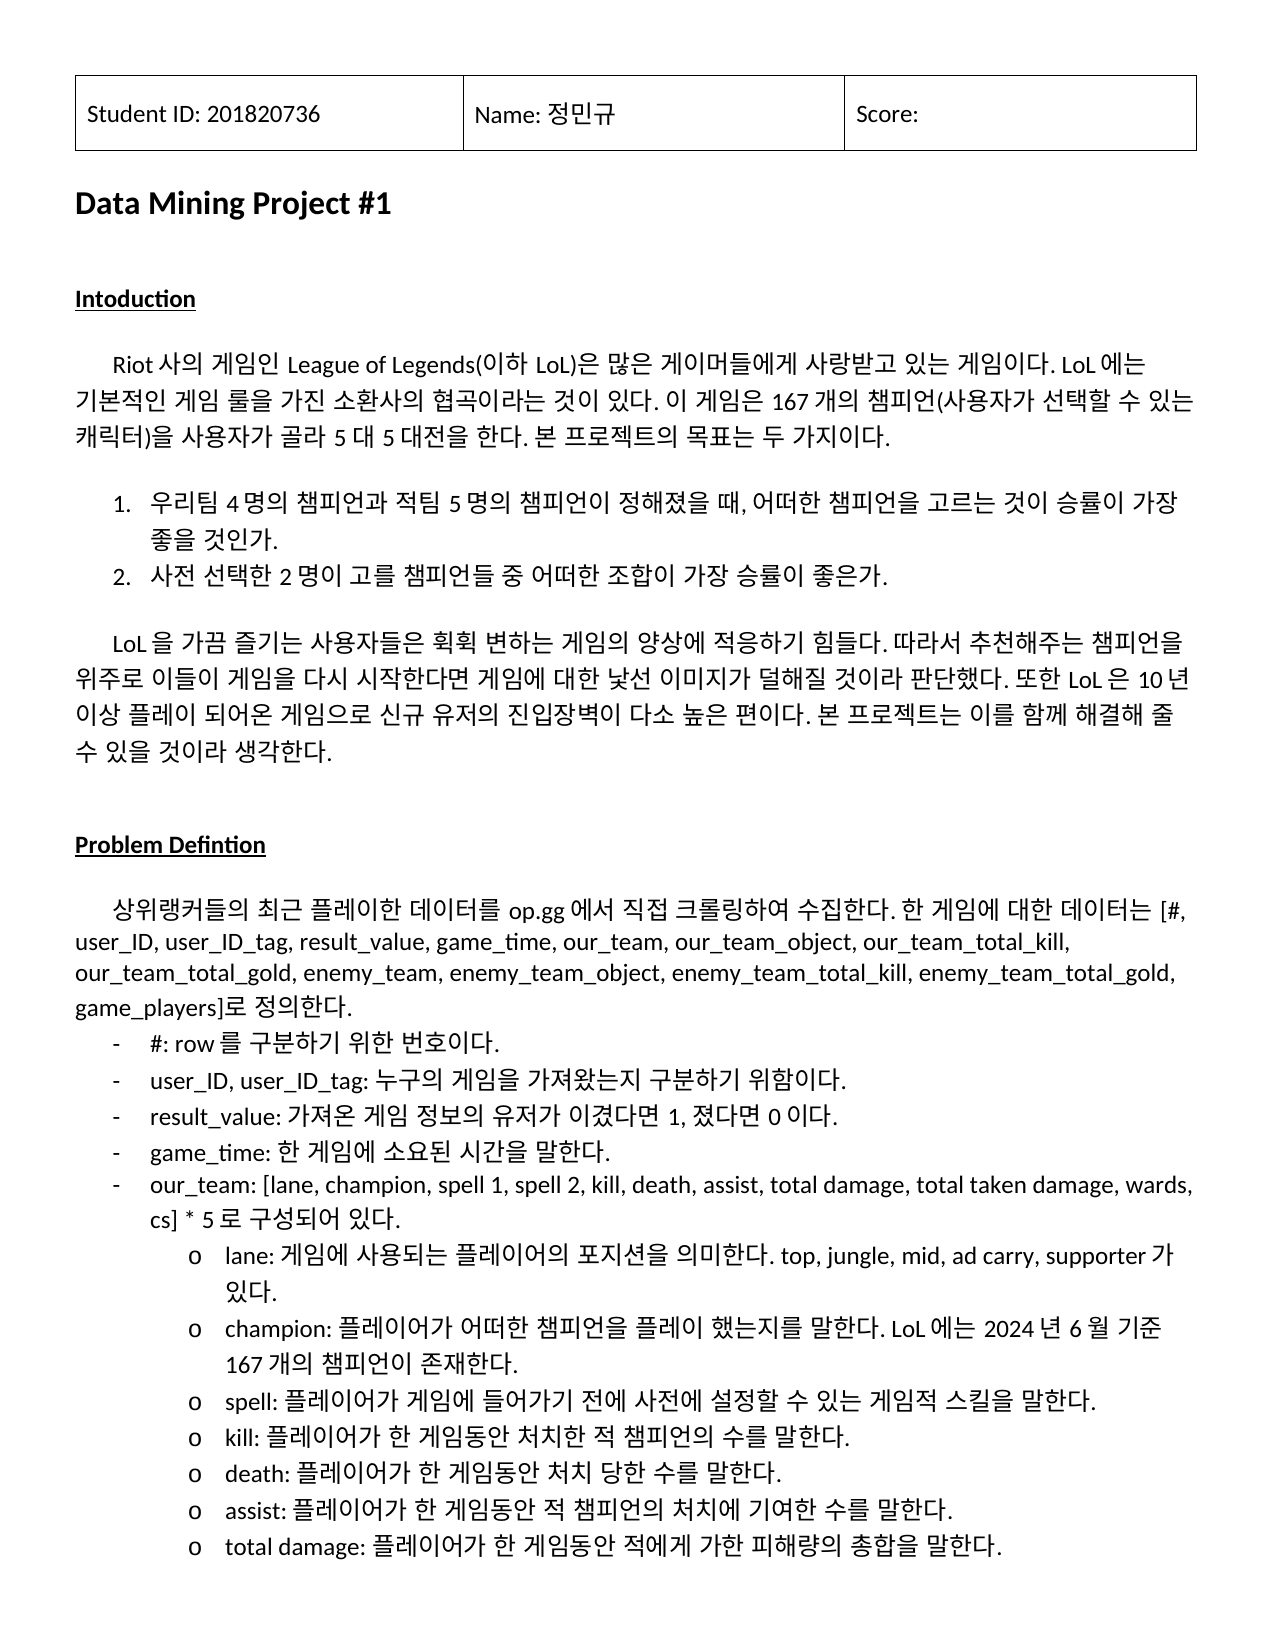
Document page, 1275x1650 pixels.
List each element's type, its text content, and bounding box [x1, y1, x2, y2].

text 상위랭커들의 최근 플레이한 데이터를 op.gg에서 직접 크롤링하여 수집한다. 한 게임에 대한 데이터는 [#, user_ID, user_ID_tag, result_value, game_time, our_team, our_team_object, our_team_total_kill, our_team_total_gold, enemy_team, enemy_team_object, enemy_team_total_kill, enemy_team_total_gold, game_players]로 정의한다. [75, 890, 1200, 1024]
table_header Score: [845, 76, 1196, 150]
list game_time: 한 게임에 소요된 시간을 말한다. [112, 1133, 1200, 1169]
text Intoduction [75, 284, 1200, 314]
list lane: 게임에 사용되는 플레이어의 포지션을 의미한다. top, jungle, mid, ad carry, supporter가 있다. [187, 1236, 1200, 1308]
text Problem Defintion [75, 829, 1200, 860]
list result_value: 가져온 게임 정보의 유저가 이겼다면 1, 졌다면 0이다. [112, 1096, 1200, 1133]
list spell: 플레이어가 게임에 들어가기 전에 사전에 설정할 수 있는 게임적 스킬을 말한다. [187, 1381, 1200, 1417]
list kill: 플레이어가 한 게임동안 처치한 적 챔피언의 수를 말한다. [187, 1417, 1200, 1454]
list 사전 선택한 2명이 고를 챔피언들 중 어떠한 조합이 가장 승률이 좋은가. [112, 556, 1200, 593]
table_header Student ID: 201820736 [76, 76, 463, 150]
list total damage: 플레이어가 한 게임동안 적에게 가한 피해량의 총합을 말한다. [187, 1527, 1200, 1563]
list 우리팀 4명의 챔피언과 적팀 5명의 챔피언이 정해졌을 때, 어떠한 챔피언을 고르는 것이 승률이 가장 좋을 것인가. [112, 484, 1200, 556]
list #: row를 구분하기 위한 번호이다. [112, 1024, 1200, 1060]
list death: 플레이어가 한 게임동안 처치 당한 수를 말한다. [187, 1454, 1200, 1490]
list our_team: [lane, champion, spell 1, spell 2, kill, death, assist, total damage, total taken damage, wards, cs] * 5로 구성되어 있다. [112, 1169, 1200, 1236]
list champion: 플레이어가 어떠한 챔피언을 플레이 했는지를 말한다. LoL에는 2024년 6월 기준 167개의 챔피언이 존재한다. [187, 1308, 1200, 1381]
list assist: 플레이어가 한 게임동안 적 챔피언의 처치에 기여한 수를 말한다. [187, 1490, 1200, 1527]
text Riot사의 게임인 League of Legends(이하 LoL)은 많은 게이머들에게 사랑받고 있는 게임이다. LoL에는 기본적인 게임 룰을 가진 소환사의 협곡이라는 것이 있다. 이 게임은 167개의 챔피언(사용자가 선택할 수 있는 캐릭터)을 사용자가 골라 5 대 5 대전을 한다. 본 프로젝트의 목표는 두 가지이다. [75, 345, 1200, 453]
text Data Mining Project #1 [75, 182, 1200, 223]
text LoL을 가끔 즐기는 사용자들은 휙휙 변하는 게임의 양상에 적응하기 힘들다. 따라서 추천해주는 챔피언을 위주로 이들이 게임을 다시 시작한다면 게임에 대한 낯선 이미지가 덜해질 것이라 판단했다. 또한 LoL은 10년 이상 플레이 되어온 게임으로 신규 유저의 진입장벽이 다소 높은 편이다. 본 프로젝트는 이를 함께 해결해 줄 수 있을 것이라 생각한다. [75, 623, 1200, 768]
table_header Name: 정민규 [464, 76, 844, 150]
list user_ID, user_ID_tag: 누구의 게임을 가져왔는지 구분하기 위함이다. [112, 1060, 1200, 1096]
